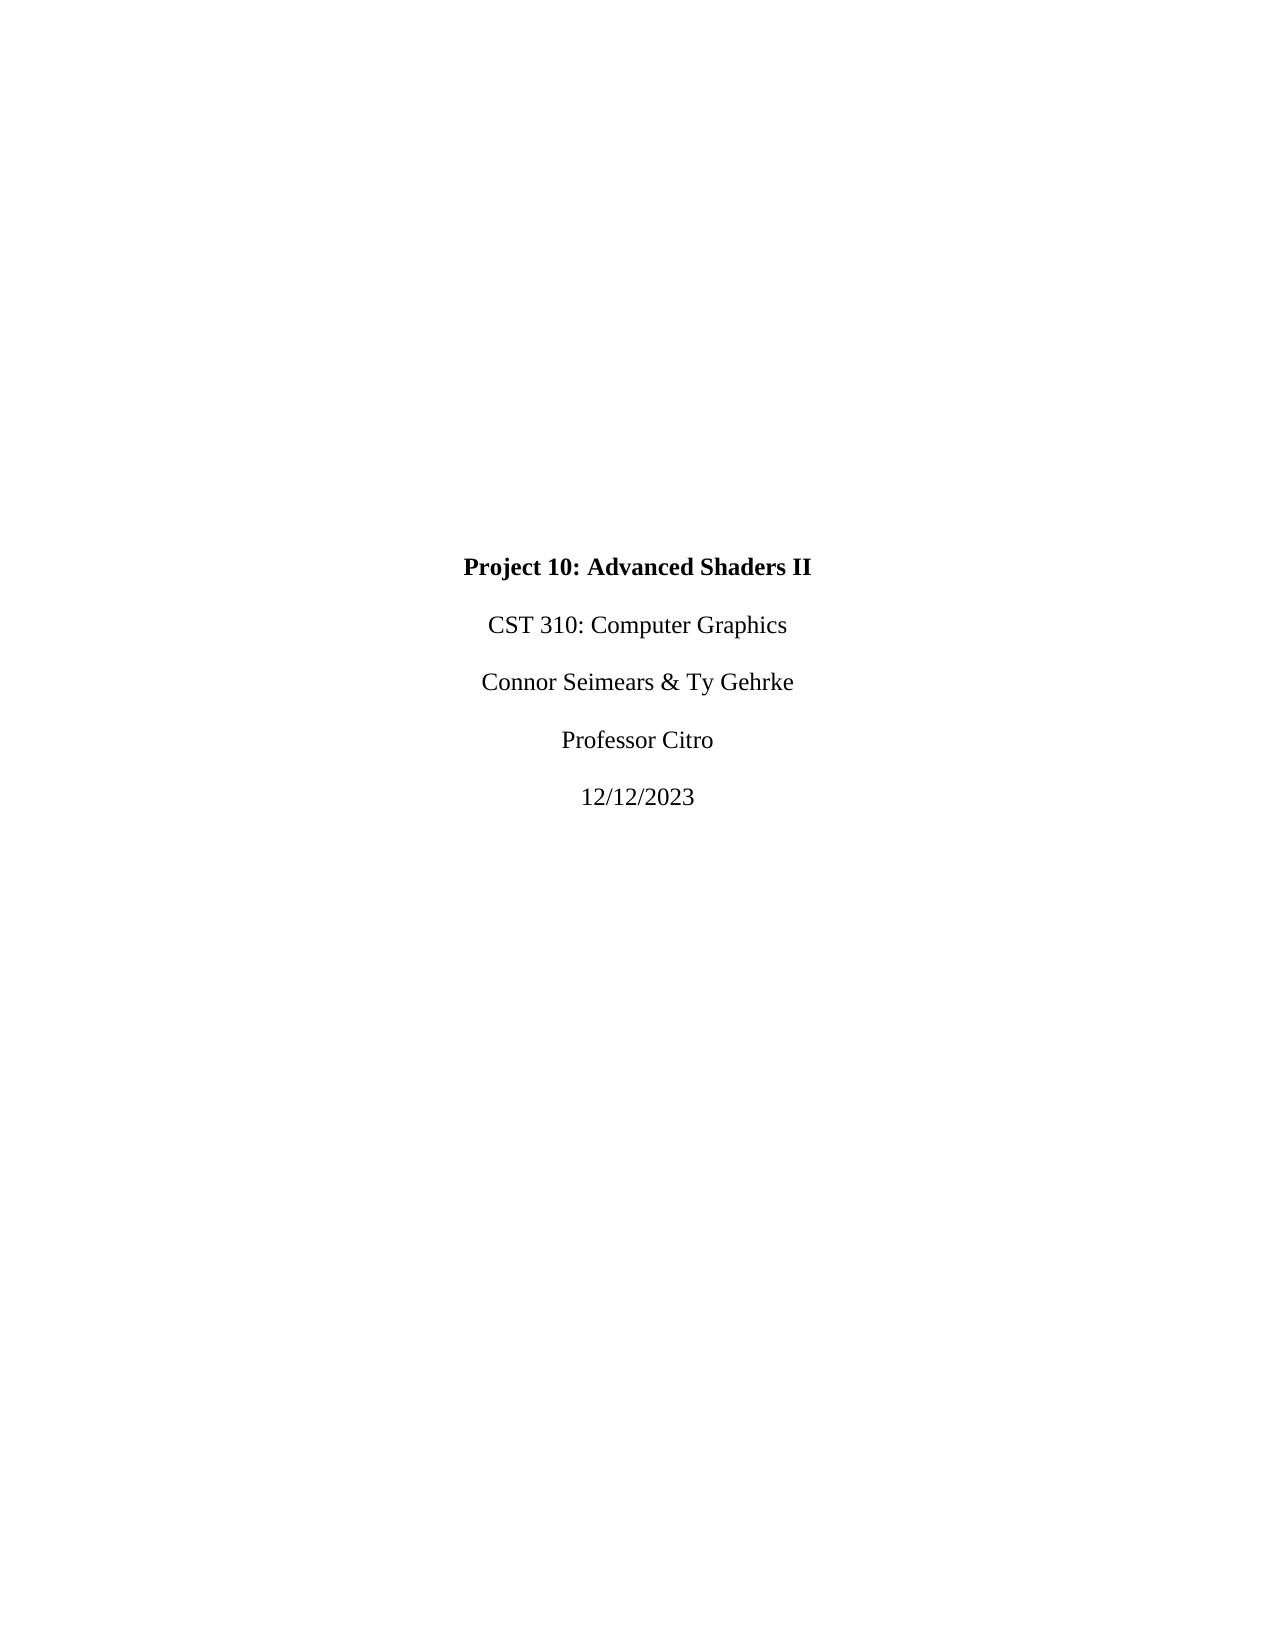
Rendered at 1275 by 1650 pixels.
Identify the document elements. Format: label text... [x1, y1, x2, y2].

text 12/12/2023 [150, 782, 1125, 811]
text Project 10: Advanced Shaders II [150, 552, 1125, 581]
text Connor Seimears & Ty Gehrke [150, 667, 1125, 696]
text CST 310: Computer Graphics [150, 610, 1125, 639]
text Professor Citro [150, 725, 1125, 754]
